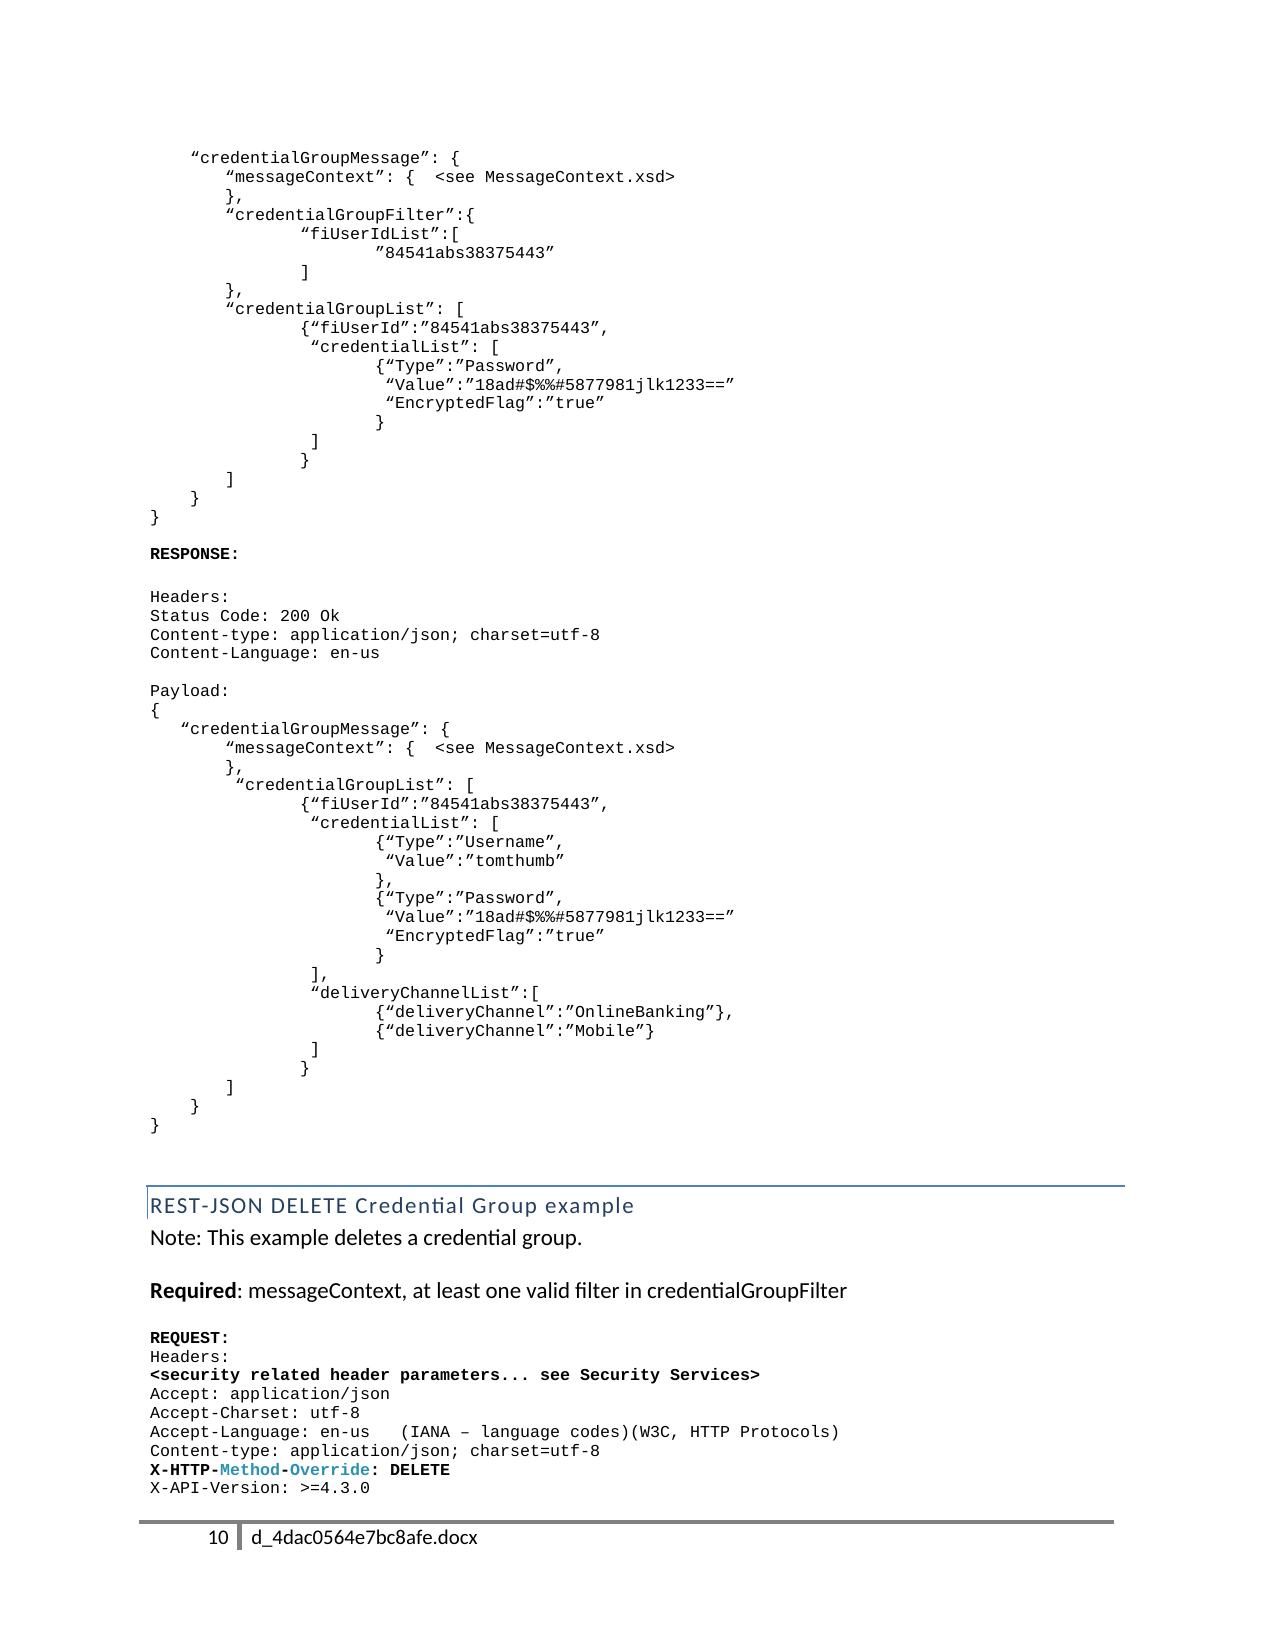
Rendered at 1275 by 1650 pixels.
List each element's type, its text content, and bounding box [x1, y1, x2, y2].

text Accept: application/json [150, 1386, 1125, 1405]
text } [150, 1097, 1125, 1116]
text Status Code: 200 Ok [150, 607, 1125, 626]
text <security related header parameters... see Security Services> [150, 1367, 1125, 1386]
subtitle REST-JSON DELETE Credential Group example [148, 1187, 1125, 1219]
text “EncryptedFlag”:”true” [375, 395, 1125, 414]
text } [375, 414, 1125, 433]
text }, [150, 282, 1125, 301]
text {“fiUserId”:”84541abs38375443”, [225, 320, 1125, 338]
text ] [150, 263, 1125, 282]
text Accept-Language: en-us (IANA – language codes)(W3C, HTTP Protocols) [150, 1423, 1125, 1442]
text ] [225, 471, 1125, 489]
text } [300, 452, 1125, 471]
text X-HTTP-Method-Override: DELETE [150, 1461, 1125, 1480]
text } [150, 489, 1125, 508]
text “messageContext”: { <see MessageContext.xsd> [225, 739, 1125, 758]
text “credentialGroupList”: [ [225, 301, 1125, 320]
text ] [225, 1079, 1125, 1097]
text Headers: [150, 1348, 1125, 1367]
text “credentialGroupMessage”: { [150, 150, 1125, 169]
text {“Type”:”Password”, [375, 890, 1125, 909]
text }, [375, 871, 1125, 890]
text ”84541abs38375443” [300, 244, 1125, 263]
text “deliveryChannelList”:[ [300, 984, 1125, 1003]
text “credentialGroupList”: [ [225, 777, 1125, 796]
text Payload: [150, 683, 1125, 702]
text Headers: [150, 588, 1125, 607]
text } [300, 1060, 1125, 1079]
text Content-Language: en-us [150, 645, 1125, 664]
text “Value”:”18ad#$%%#5877981jlk1233==” [375, 376, 1125, 395]
text Content-type: application/json; charset=utf-8 [150, 626, 1125, 645]
text “credentialList”: [ [225, 815, 1125, 833]
text REQUEST: [150, 1329, 1125, 1348]
text “credentialGroupMessage”: { [150, 720, 1125, 739]
text “Value”:”tomthumb” [375, 852, 1125, 871]
text } [375, 947, 1125, 966]
text Accept-Charset: utf-8 [150, 1405, 1125, 1423]
text “messageContext”: { <see MessageContext.xsd> [225, 169, 1125, 188]
text ] [300, 433, 1125, 452]
text {“fiUserId”:”84541abs38375443”, [225, 796, 1125, 815]
text “EncryptedFlag”:”true” [375, 928, 1125, 947]
text {“deliveryChannel”:”Mobile”} [375, 1022, 1125, 1041]
text } [150, 1116, 1125, 1135]
text “Value”:”18ad#$%%#5877981jlk1233==” [375, 909, 1125, 928]
text X-API-Version: >=4.3.0 [150, 1480, 1125, 1499]
text { [150, 702, 1125, 720]
text Content-type: application/json; charset=utf-8 [150, 1442, 1125, 1461]
text } [150, 508, 1125, 527]
text RESPONSE: [150, 546, 1125, 565]
text Required: messageContext, at least one valid filter in credentialGroupFilter [150, 1276, 1125, 1304]
text {“deliveryChannel”:”OnlineBanking”}, [375, 1003, 1125, 1022]
text }, [225, 758, 1125, 777]
text {“Type”:”Password”, [375, 357, 1125, 376]
text “credentialList”: [ [225, 338, 1125, 357]
text }, [225, 188, 1125, 207]
text ] [300, 1041, 1125, 1060]
text “credentialGroupFilter”:{ [150, 207, 1125, 225]
text Note: This example deletes a credential group. [150, 1223, 1125, 1251]
text ], [300, 966, 1125, 984]
text “fiUserIdList”:[ [150, 225, 1125, 244]
text {“Type”:”Username”, [225, 833, 1125, 852]
